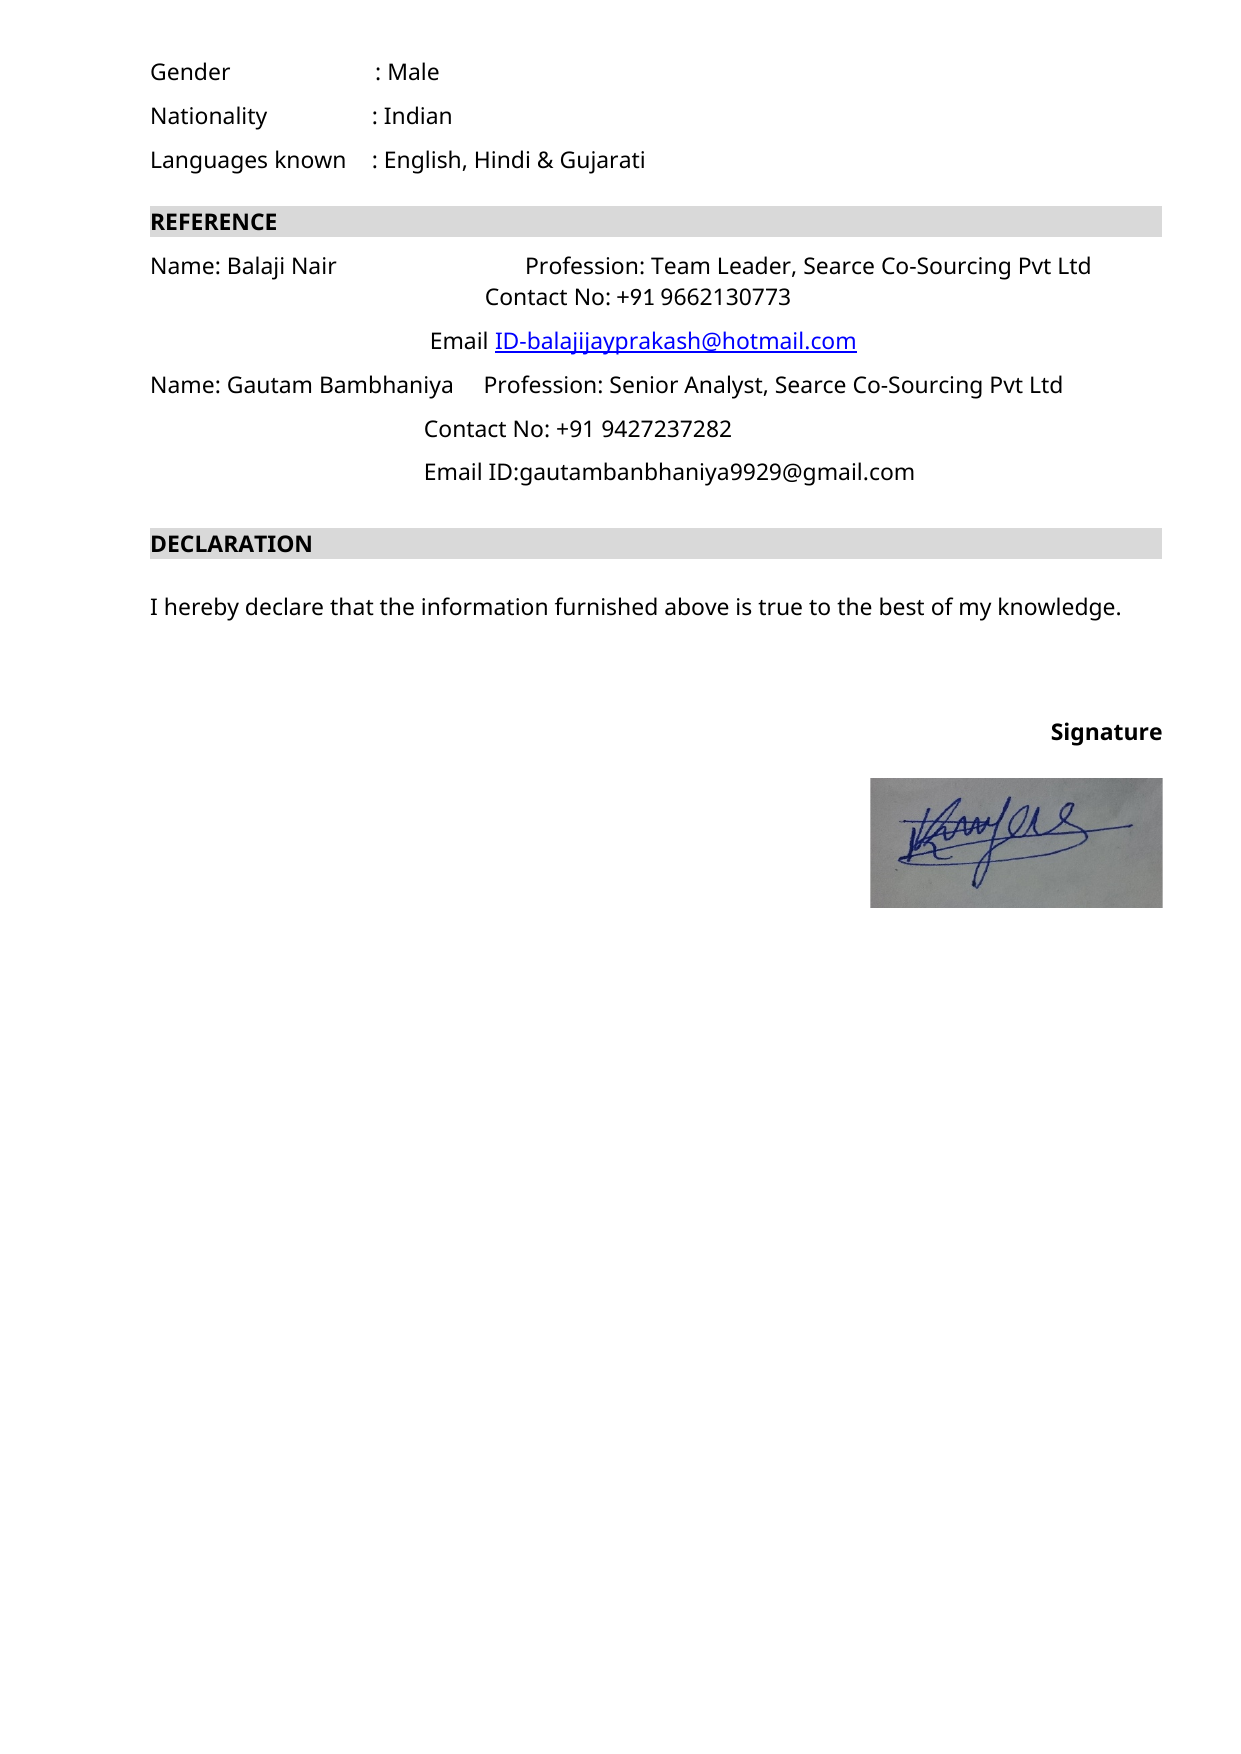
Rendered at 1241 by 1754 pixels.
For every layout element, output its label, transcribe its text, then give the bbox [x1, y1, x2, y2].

text Contact No: +91 9427237282 [150, 412, 1162, 444]
text Name: Balaji Nair Profession: Team Leader, Searce Co-Sourcing Pvt Ltd Contact No: +91 9662130773 [150, 250, 1162, 312]
list Languages known : English, Hindi & Gujarati [150, 144, 1162, 175]
list Nationality : Indian [150, 100, 1162, 131]
list Gender : Male [150, 56, 1162, 87]
text Name: Gautam Bambhaniya Profession: Senior Analyst, Searce Co-Sourcing Pvt Ltd [150, 369, 1162, 400]
picture [870, 778, 1163, 908]
text REFERENCE [150, 206, 1162, 237]
text Signature [150, 716, 1162, 747]
text DECLARATION [150, 528, 1162, 559]
text Email ID-balajijayprakash@hotmail.com [150, 325, 1162, 356]
text I hereby declare that the information furnished above is true to the best of my knowledge. [150, 591, 1162, 622]
text Email ID:gautambanbhaniya9929@gmail.com [150, 456, 1162, 487]
